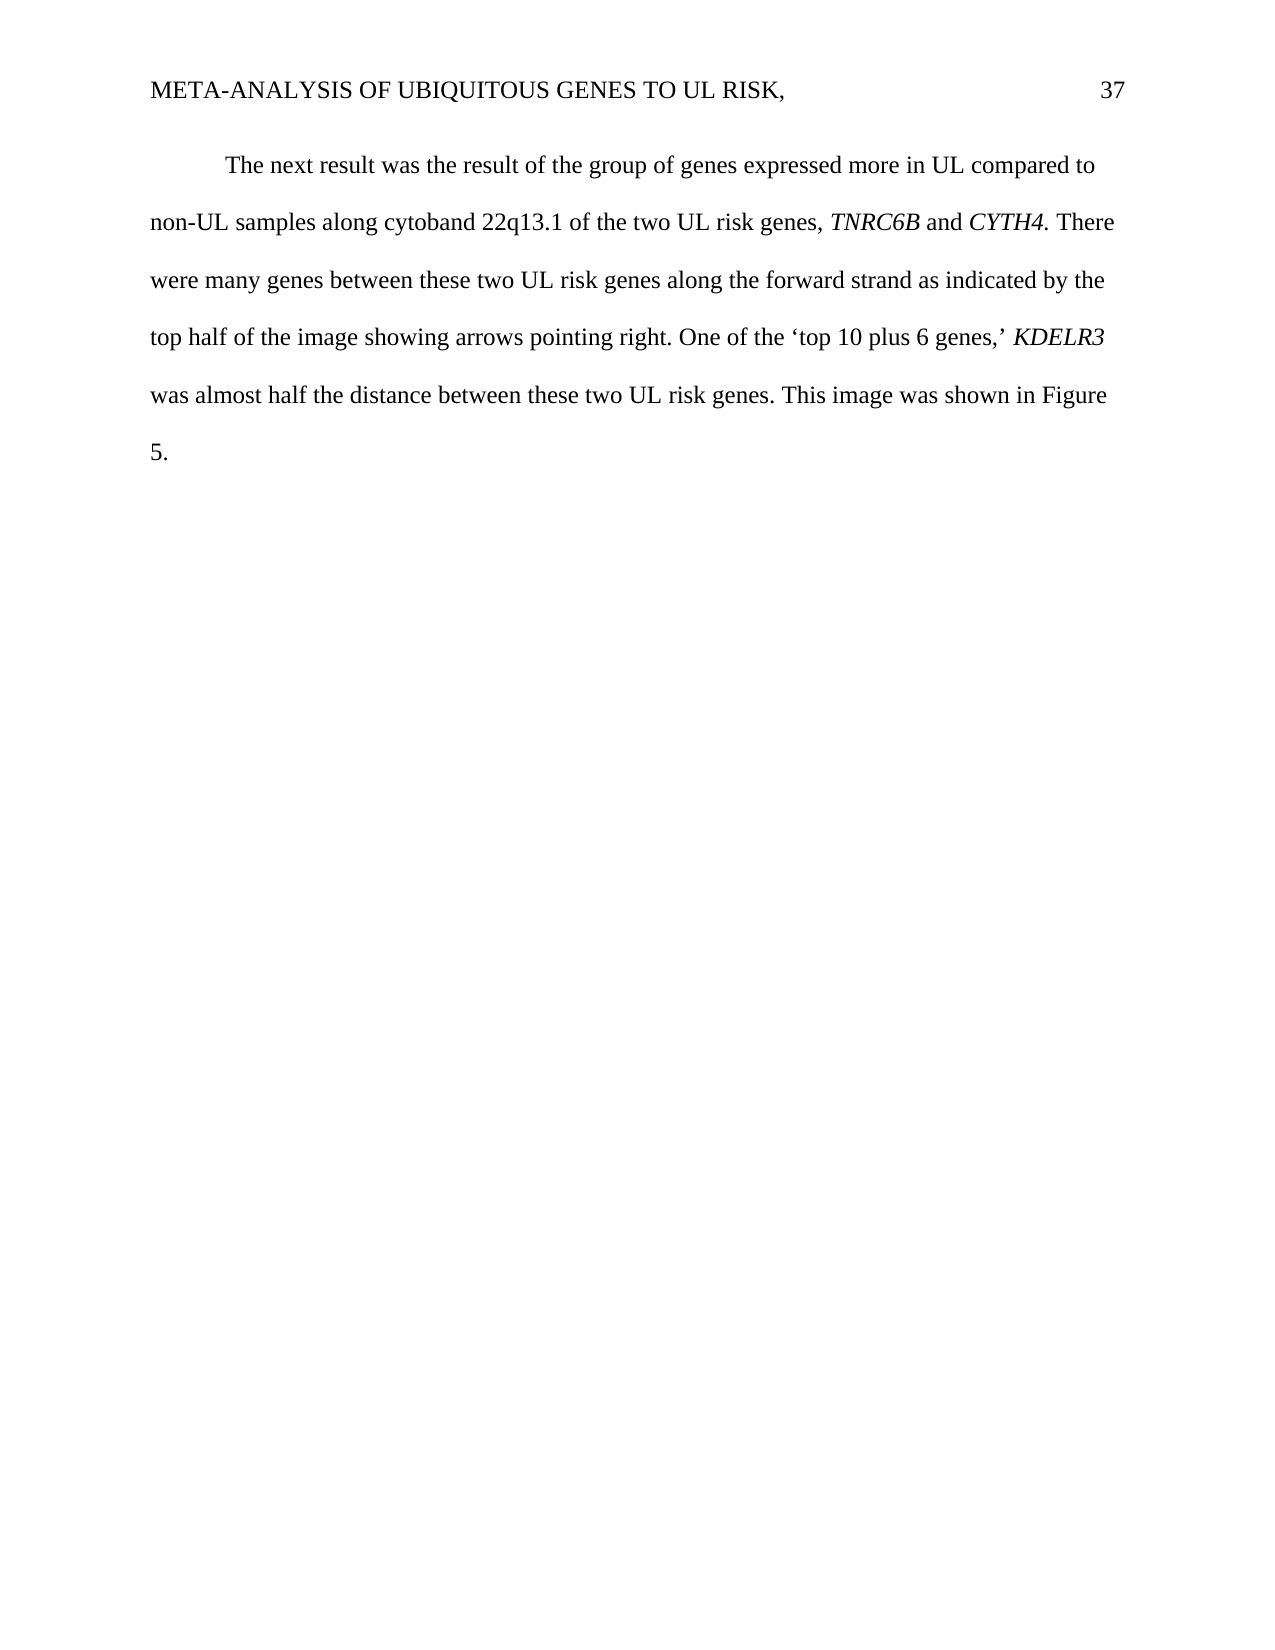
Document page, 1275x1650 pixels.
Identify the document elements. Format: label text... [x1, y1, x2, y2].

text The next result was the result of the group of genes expressed more in UL compared to non-UL samples along cytoband 22q13.1 of the two UL risk genes, TNRC6B and CYTH4. There were many genes between these two UL risk genes along the forward strand as indicated by the top half of the image showing arrows pointing right. One of the ‘top 10 plus 6 genes,’ KDELR3 was almost half the distance between these two UL risk genes. This image was shown in Figure 5. [150, 150, 1125, 466]
